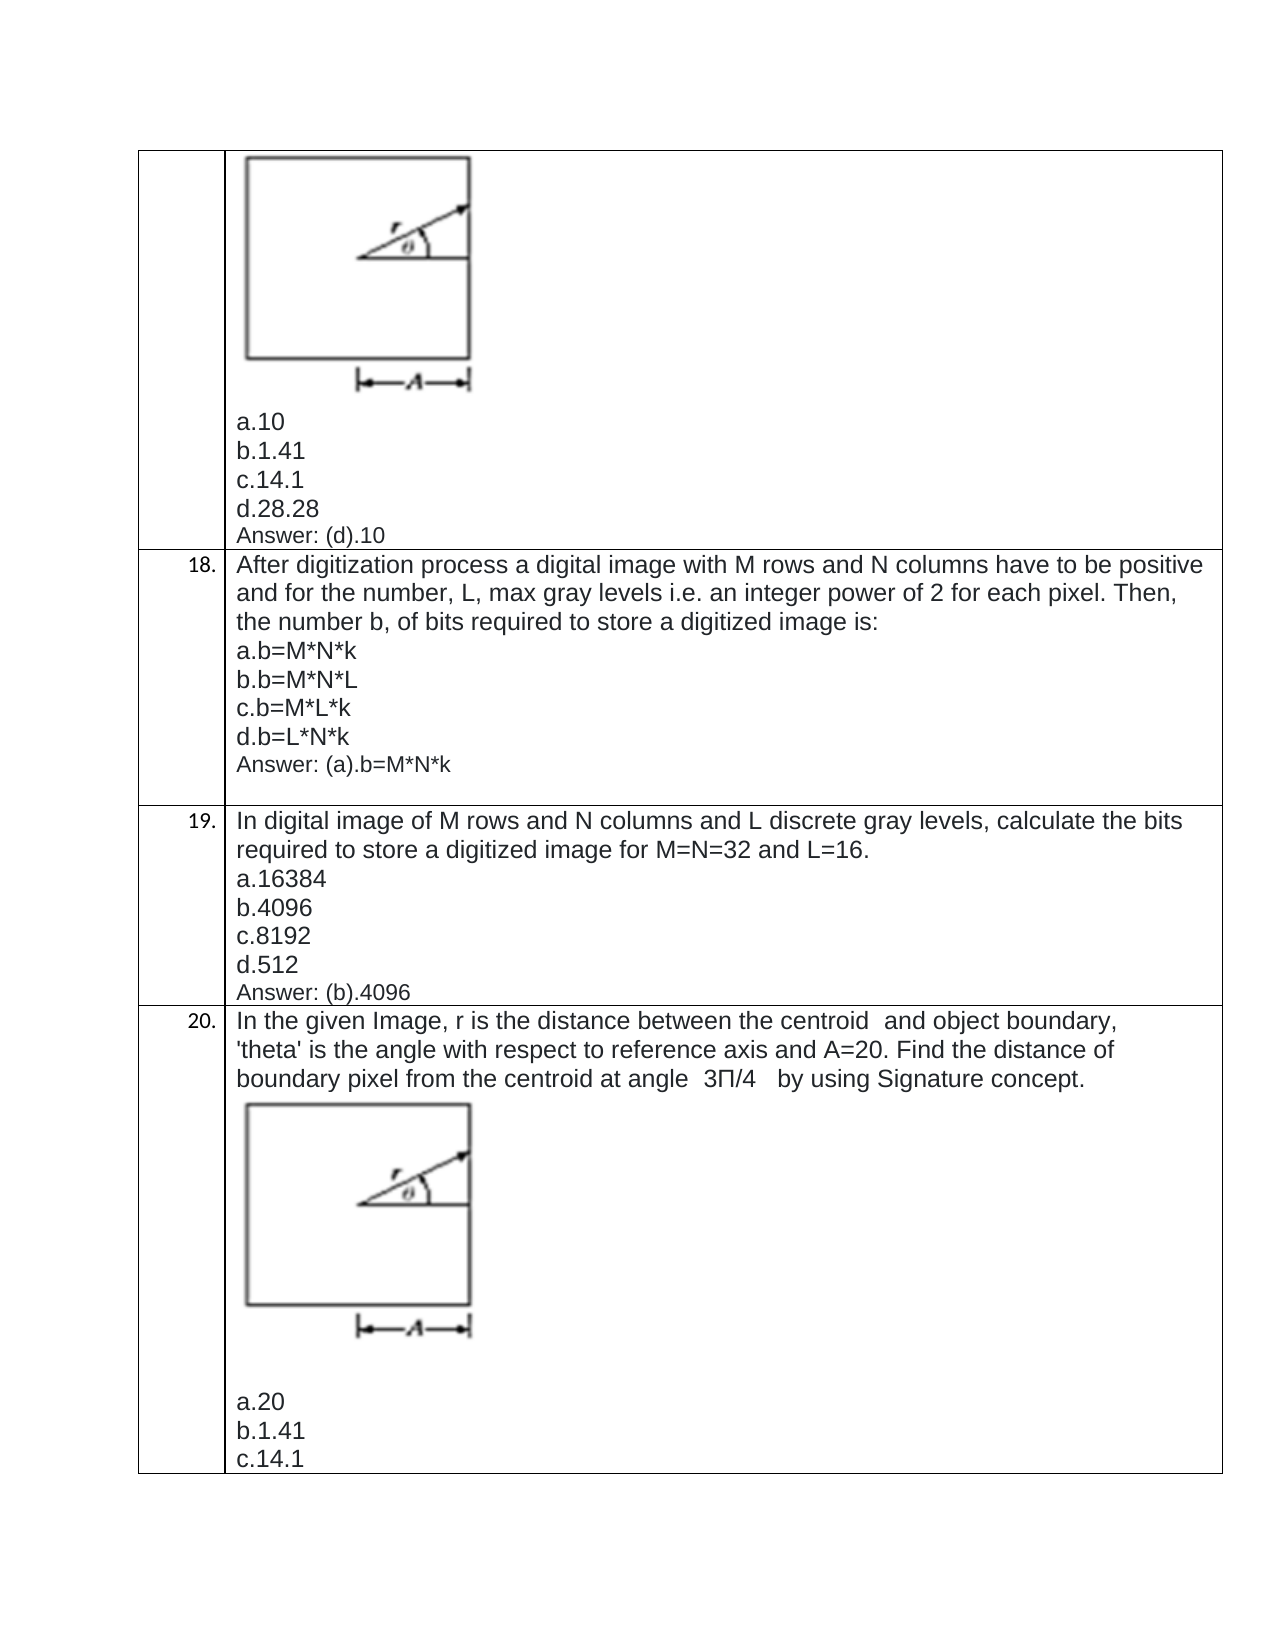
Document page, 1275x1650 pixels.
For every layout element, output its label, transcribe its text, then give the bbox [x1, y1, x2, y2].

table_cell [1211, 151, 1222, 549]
picture [236, 151, 527, 408]
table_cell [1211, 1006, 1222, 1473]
table_cell [139, 151, 224, 549]
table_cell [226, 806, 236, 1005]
table_cell After digitization process a digital image with M rows and N columns have to be positive and for the number, L, max gray levels i.e. an integer power of 2 for each pixel. Then, the number b, of bits required to store a digitized image is: a.b=M*N*k b.b=M*N*L c.b=M*L*k d.b=L*N*k Answer: (a).b=M*N*k [226, 550, 1222, 805]
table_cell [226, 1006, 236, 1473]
table_cell [139, 550, 224, 805]
table_cell [139, 1006, 224, 1473]
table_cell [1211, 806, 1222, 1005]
picture [236, 1092, 555, 1359]
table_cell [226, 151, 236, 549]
table_cell [139, 806, 224, 1005]
